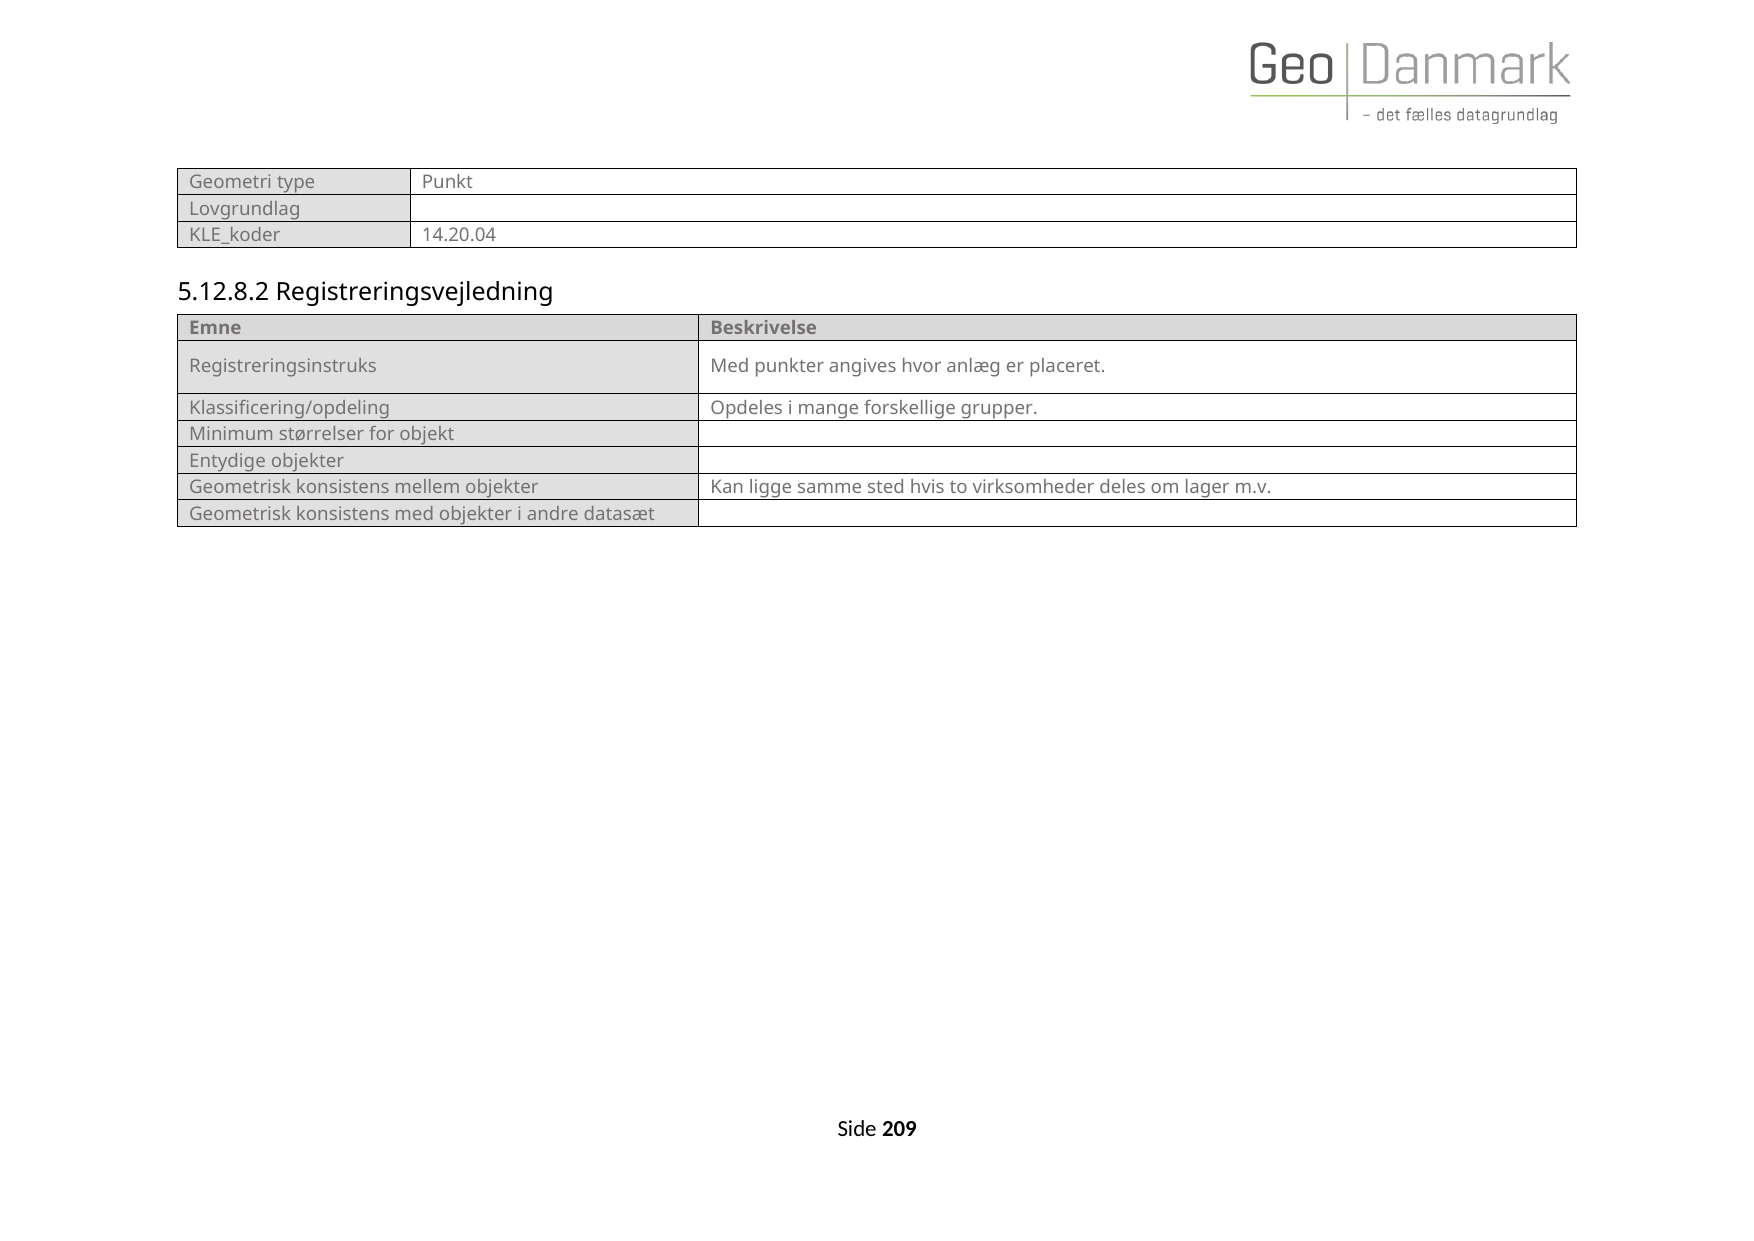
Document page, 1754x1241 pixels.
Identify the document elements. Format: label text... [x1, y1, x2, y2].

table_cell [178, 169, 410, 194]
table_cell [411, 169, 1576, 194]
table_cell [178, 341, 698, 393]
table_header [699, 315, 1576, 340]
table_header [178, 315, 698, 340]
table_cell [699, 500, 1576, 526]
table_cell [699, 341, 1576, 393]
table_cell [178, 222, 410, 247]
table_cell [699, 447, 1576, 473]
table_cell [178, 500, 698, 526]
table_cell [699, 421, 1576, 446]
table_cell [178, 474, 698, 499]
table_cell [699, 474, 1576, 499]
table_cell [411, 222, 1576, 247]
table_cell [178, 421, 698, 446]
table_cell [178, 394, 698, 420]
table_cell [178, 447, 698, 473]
picture [1244, 32, 1577, 132]
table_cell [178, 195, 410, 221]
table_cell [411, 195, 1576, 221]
subtitle 5.12.8.2 Registreringsvejledning [177, 273, 1577, 307]
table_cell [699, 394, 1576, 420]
